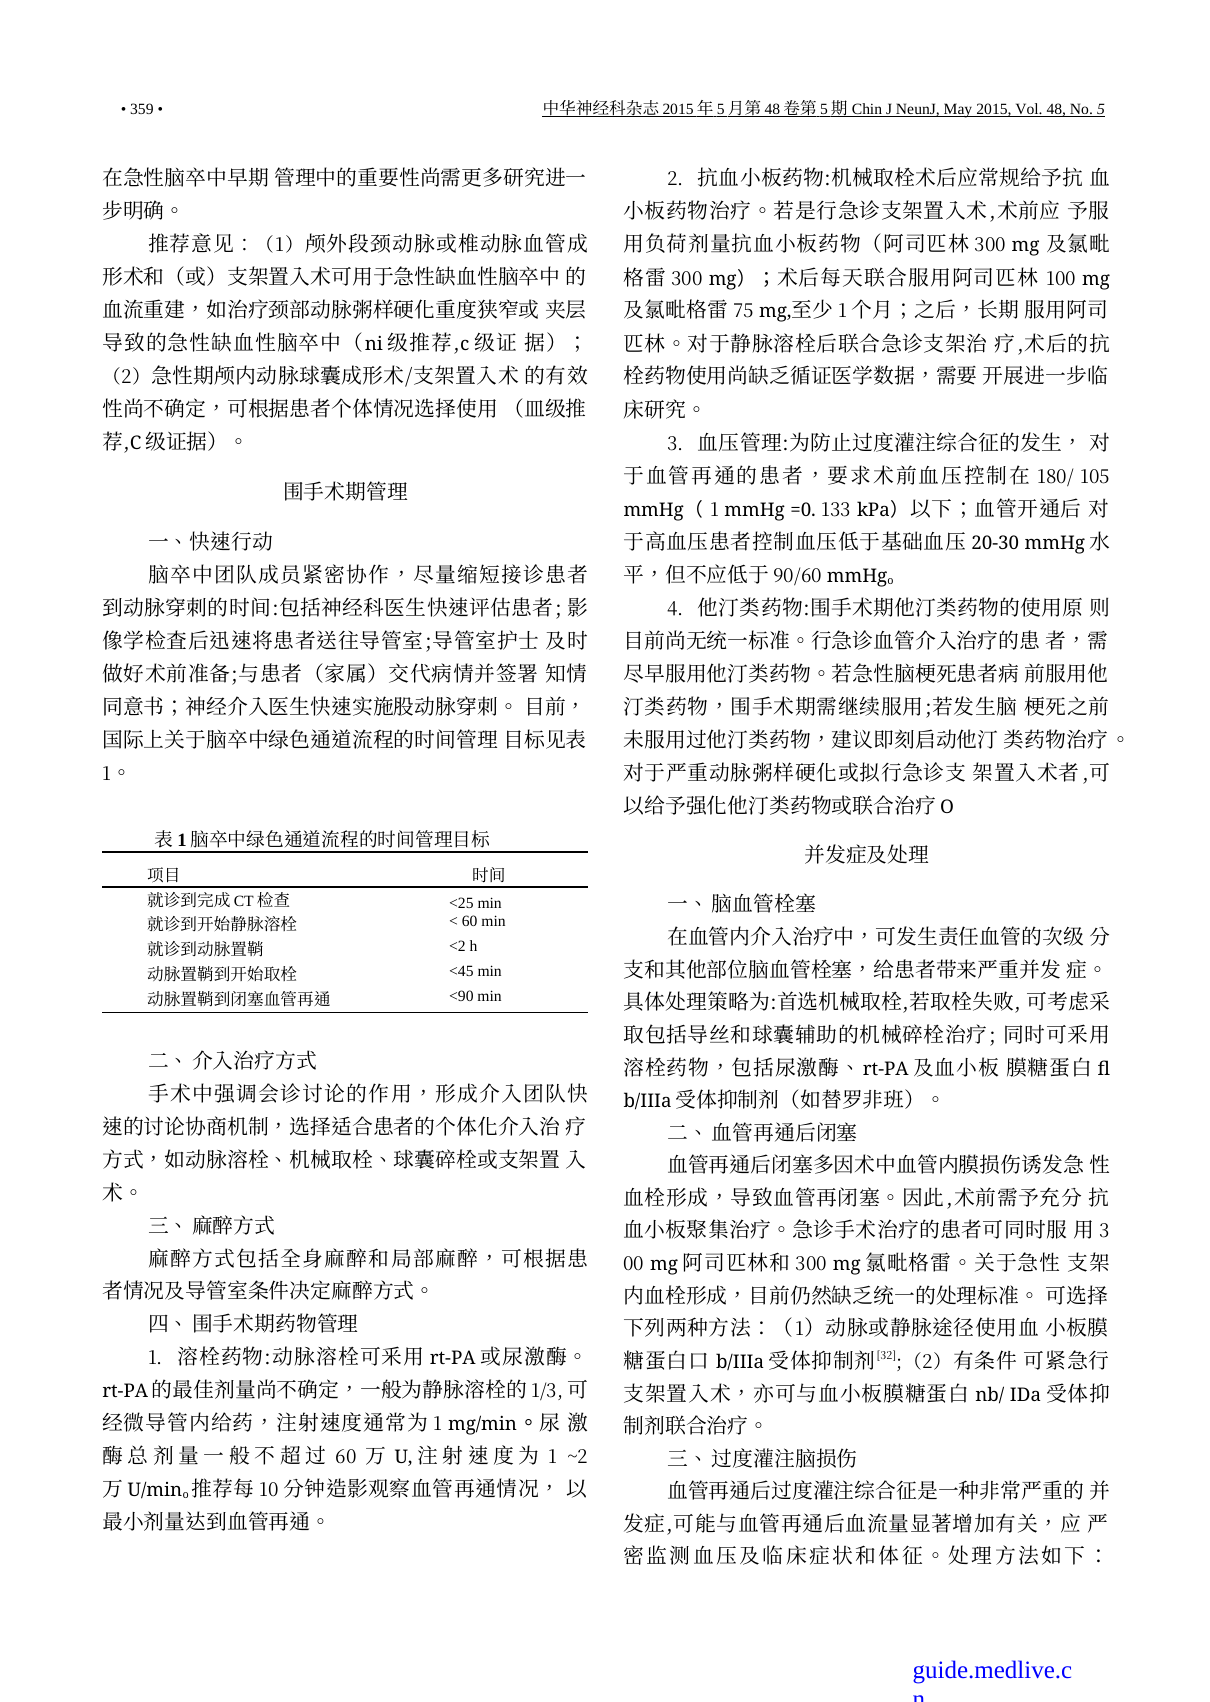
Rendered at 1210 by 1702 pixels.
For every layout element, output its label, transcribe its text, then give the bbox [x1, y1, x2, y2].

text 三、 麻醉方式 [102, 1207, 588, 1240]
table_cell <25 min [379, 888, 588, 911]
list 抗血小板药物:机械取栓术后应常规给予抗 血小板药物治疗。若是行急诊支架置入术,术前应 予服用负荷剂量抗血小板药物（阿司匹林300 mg 及氯毗格雷300 mg）；术后每天联合服用阿司匹林 100 mg及氯毗格雷75 mg,至少1个月；之后，长期 服用阿司匹林。对于静脉溶栓后联合急诊支架治 疗,术后的抗栓药物使用尚缺乏循证医学数据，需要 开展进一步临床研究。 [623, 159, 1110, 424]
table_cell <90 min [379, 986, 588, 1012]
text 在血管内介入治疗中，可发生责任血管的次级 分支和其他部位脑血管栓塞，给患者带来严重并发 症。具体处理策略为:首选机械取栓,若取栓失败, 可考虑采取包括导丝和球囊辅助的机械碎栓治疗; 同时可釆用溶栓药物，包括尿激酶、rt-PA及血小板 膜糖蛋白fl b/IIIa受体抑制剂（如替罗非班）。 [623, 918, 1110, 1114]
text 四、 围手术期药物管理 [102, 1306, 588, 1338]
table_cell < 60 min [379, 911, 588, 936]
table_cell 就诊到开始静脉溶栓 [102, 911, 379, 936]
table_cell 动脉置鞘到开始取栓 [102, 961, 379, 986]
list 他汀类药物:围手术期他汀类药物的使用原 则目前尚无统一标准。行急诊血管介入治疗的患 者，需尽早服用他汀类药物。若急性脑梗死患者病 前服用他汀类药物，围手术期需继续服用;若发生脑 梗死之前未服用过他汀类药物，建议即刻启动他汀 类药物治疗。对于严重动脉粥样硬化或拟行急诊支 架置入术者,可以给予强化他汀类药物或联合治疗O [623, 589, 1110, 820]
table_cell <2 h [379, 936, 588, 961]
text 三、 过度灌注脑损伤 [623, 1440, 1110, 1473]
text 围手术期管理 [102, 473, 588, 506]
text 推荐意见：（1）颅外段颈动脉或椎动脉血管成 形术和（或）支架置入术可用于急性缺血性脑卒中 的血流重建，如治疗颈部动脉粥样硬化重度狭窄或 夹层导致的急性缺血性脑卒中（ni级推荐,c级证 据）；（2）急性期颅内动脉球囊成形术/支架置入术 的有效性尚不确定，可根据患者个体情况选择使用 （皿级推荐,C级证据）。 [102, 225, 588, 456]
text 二、 介入治疗方式 [102, 1042, 588, 1075]
text 血管再通后过度灌注综合征是一种非常严重的 并发症,可能与血管再通后血流量显著增加有关，应 严密监测血压及临床症状和体征。处理方法如下： （1）对术后血压仍高者将原有血压下调20 ~30 [623, 1473, 1110, 1570]
text 表1脑卒中绿色通道流程的时间管理目标 [154, 824, 588, 851]
table_cell 就诊到完成CT检查 [102, 888, 379, 911]
table_cell <45 min [379, 961, 588, 986]
list 溶栓药物:动脉溶栓可釆用rt-PA或尿激酶。 rt-PA的最佳剂量尚不确定，一般为静脉溶栓的1/3, 可经微导管内给药，注射速度通常为1 mg/min。尿 激酶总剂量一般不超过60万U,注射速度为1 ~2 万U/mino推荐每10分钟造影观察血管再通情况， 以最小剂量达到血管再通。 [102, 1338, 588, 1536]
text 二、 血管再通后闭塞 [623, 1114, 1110, 1147]
table_cell 动脉置鞘到闭塞血管再通 [102, 986, 379, 1012]
text 麻醉方式包括全身麻醉和局部麻醉，可根据患 者情况及导管室条件决定麻醉方式。 [102, 1240, 588, 1306]
text 血管再通后闭塞多因术中血管内膜损伤诱发急 性血栓形成，导致血管再闭塞。因此,术前需予充分 抗血小板聚集治疗。急诊手术治疗的患者可同时服 用300 mg阿司匹林和300 mg氯毗格雷。关于急性 支架内血栓形成，目前仍然缺乏统一的处理标准。 可选择下列两种方法：（1）动脉或静脉途径使用血 小板膜糖蛋白口 b/IIIa受体抑制剂[32];（2）有条件 可紧急行支架置入术，亦可与血小板膜糖蛋白nb/ IDa受体抑制剂联合治疗。 [623, 1147, 1110, 1440]
text 脑卒中团队成员紧密协作，尽量缩短接诊患者 到动脉穿刺的时间:包括神经科医生快速评估患者; 影像学检査后迅速将患者送往导管室;导管室护士 及时做好术前准备;与患者（家属）交代病情并签署 知情同意书；神经介入医生快速实施股动脉穿刺。 目前，国际上关于脑卒中绿色通道流程的时间管理 目标见表1。 [102, 556, 588, 787]
table_cell 就诊到动脉置鞘 [102, 936, 379, 961]
text 一、快速行动 [102, 523, 588, 556]
list 血压管理:为防止过度灌注综合征的发生， 对于血管再通的患者，要求术前血压控制在180/ 105 mmHg（ 1 mmHg =0. 133 kPa）以下；血管开通后 对于高血压患者控制血压低于基础血压20-30 mmHg水平，但不应低于90/60 mmHgo [623, 424, 1110, 589]
table_header 项目 [102, 853, 379, 886]
table_header 时间 [379, 853, 588, 886]
text 一、 脑血管栓塞 [623, 886, 1110, 918]
text 并发症及处理 [623, 837, 1110, 869]
text 手术中强调会诊讨论的作用，形成介入团队快 速的讨论协商机制，选择适合患者的个体化介入治 疗方式，如动脉溶栓、机械取栓、球囊碎栓或支架置 入术。 [102, 1075, 588, 1207]
